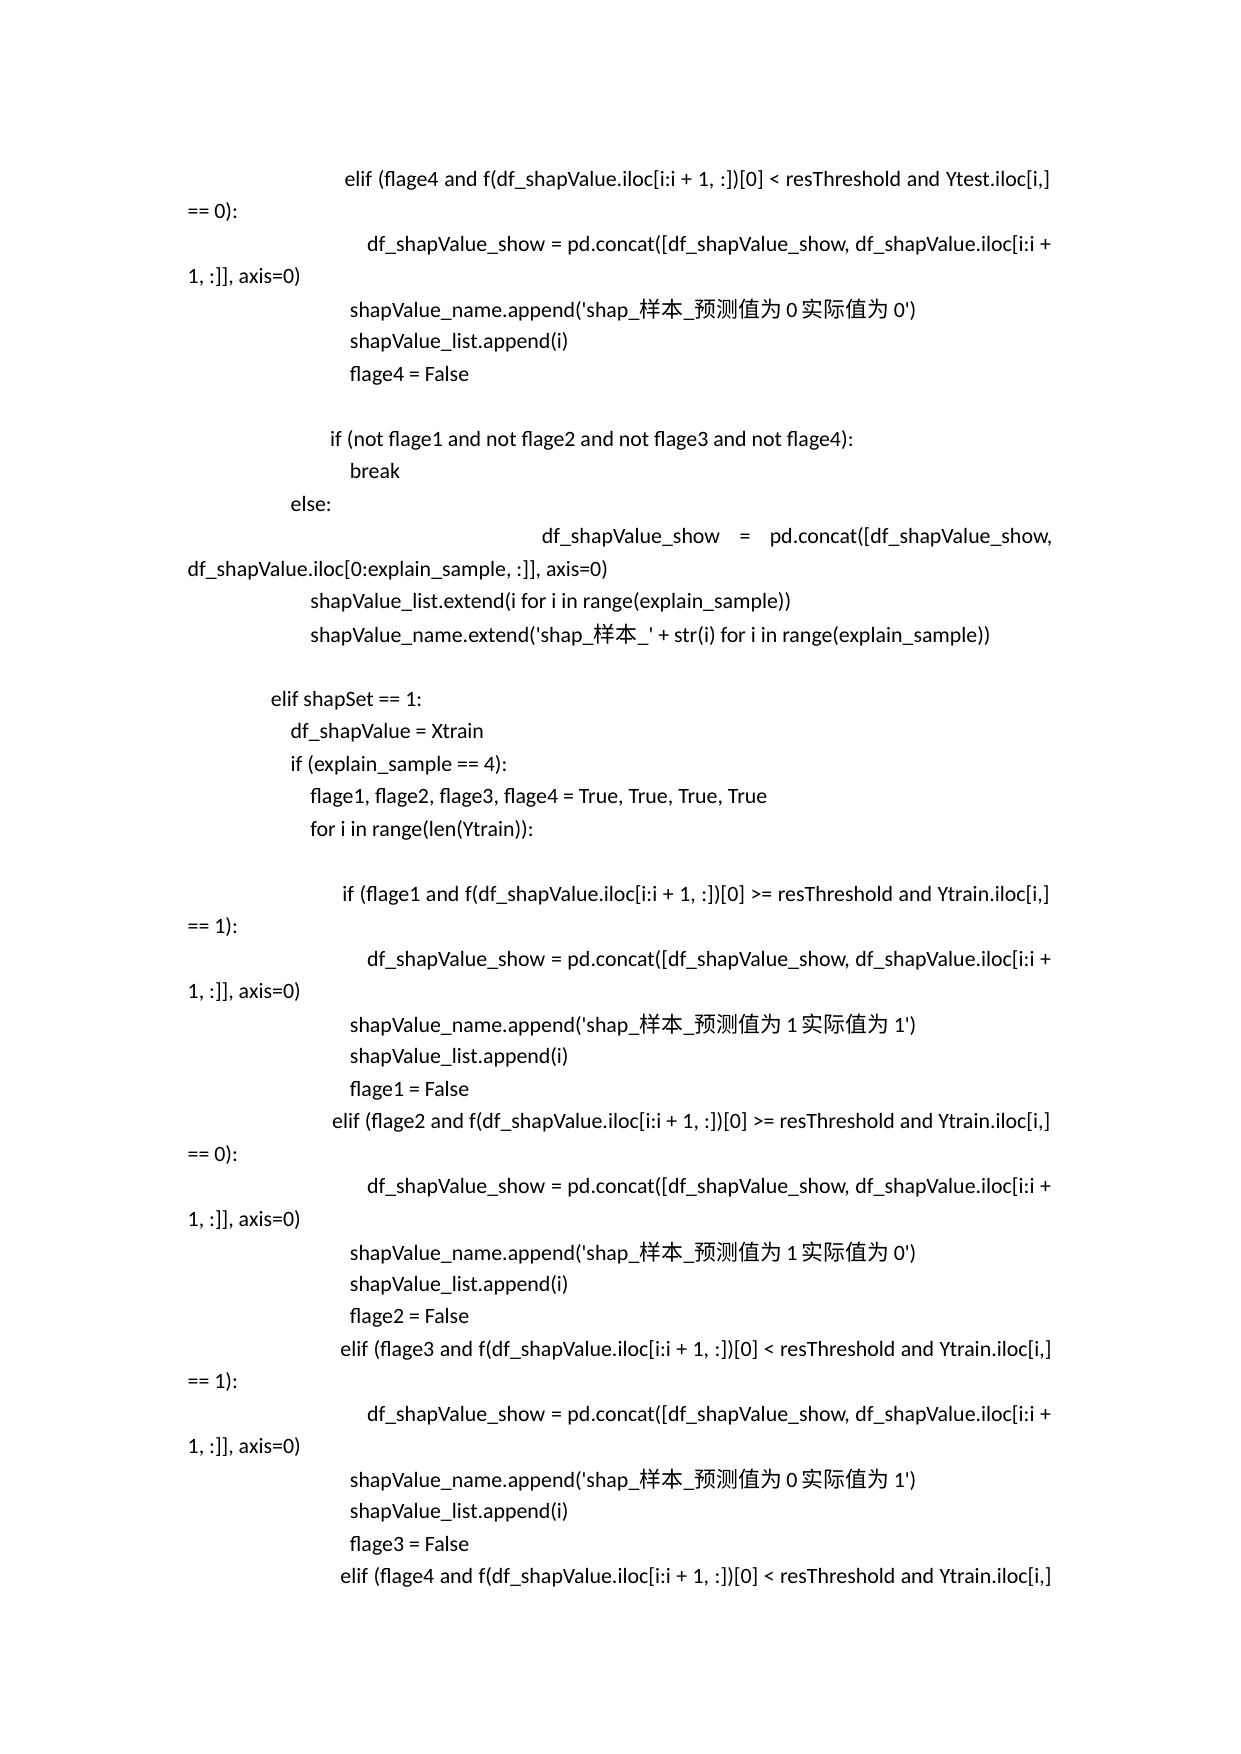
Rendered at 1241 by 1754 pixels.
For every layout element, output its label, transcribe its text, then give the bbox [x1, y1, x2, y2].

text df_shapValue = Xtrain [187, 714, 1053, 747]
text shapValue_name.append('shap_样本_预测值为0实际值为0') [187, 292, 1053, 324]
text if (flage1 and f(df_shapValue.iloc[i:i + 1, :])[0] >= resThreshold and Ytrain.iloc[i,] == 1): [187, 877, 1053, 942]
text shapValue_list.extend(i for i in range(explain_sample)) [187, 584, 1053, 617]
text shapValue_name.extend('shap_样本_' + str(i) for i in range(explain_sample)) [187, 617, 1053, 649]
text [187, 227, 1053, 292]
text flage1, flage2, flage3, flage4 = True, True, True, True [187, 779, 1053, 812]
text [187, 1559, 1053, 1592]
text shapValue_list.append(i) [187, 324, 1053, 357]
text break [187, 454, 1053, 487]
text flage4 = False [187, 357, 1053, 389]
text shapValue_list.append(i) [187, 1267, 1053, 1299]
text elif (flage3 and f(df_shapValue.iloc[i:i + 1, :])[0] < resThreshold and Ytrain.iloc[i,] == 1): [187, 1332, 1053, 1397]
text df_shapValue_show = pd.concat([df_shapValue_show, df_shapValue.iloc[i:i + 1, :]], axis=0) [187, 1397, 1053, 1462]
text shapValue_name.append('shap_样本_预测值为1实际值为1') [187, 1007, 1053, 1039]
text elif shapSet == 1: [187, 682, 1053, 714]
text df_shapValue_show = pd.concat([df_shapValue_show, df_shapValue.iloc[i:i + 1, :]], axis=0) [187, 1169, 1053, 1234]
text df_shapValue_show = pd.concat([df_shapValue_show, df_shapValue.iloc[0:explain_sample, :]], axis=0) [187, 519, 1053, 584]
text shapValue_list.append(i) [187, 1494, 1053, 1527]
text elif (flage4 and f(df_shapValue.iloc[i:i + 1, :])[0] < resThreshold and Ytest.iloc[i,] == 0): [187, 162, 1053, 227]
text shapValue_name.append('shap_样本_预测值为0实际值为1') [187, 1462, 1053, 1494]
text shapValue_list.append(i) [187, 1039, 1053, 1072]
text flage1 = False [187, 1072, 1053, 1104]
text flage2 = False [187, 1299, 1053, 1332]
text elif (flage2 and f(df_shapValue.iloc[i:i + 1, :])[0] >= resThreshold and Ytrain.iloc[i,] == 0): [187, 1104, 1053, 1169]
text else: [187, 487, 1053, 519]
text df_shapValue_show = pd.concat([df_shapValue_show, df_shapValue.iloc[i:i + 1, :]], axis=0) [187, 942, 1053, 1007]
text if (not flage1 and not flage2 and not flage3 and not flage4): [187, 422, 1053, 454]
text shapValue_name.append('shap_样本_预测值为1实际值为0') [187, 1234, 1053, 1267]
text for i in range(len(Ytrain)): [187, 812, 1053, 844]
text flage3 = False [187, 1527, 1053, 1559]
text if (explain_sample == 4): [187, 747, 1053, 779]
